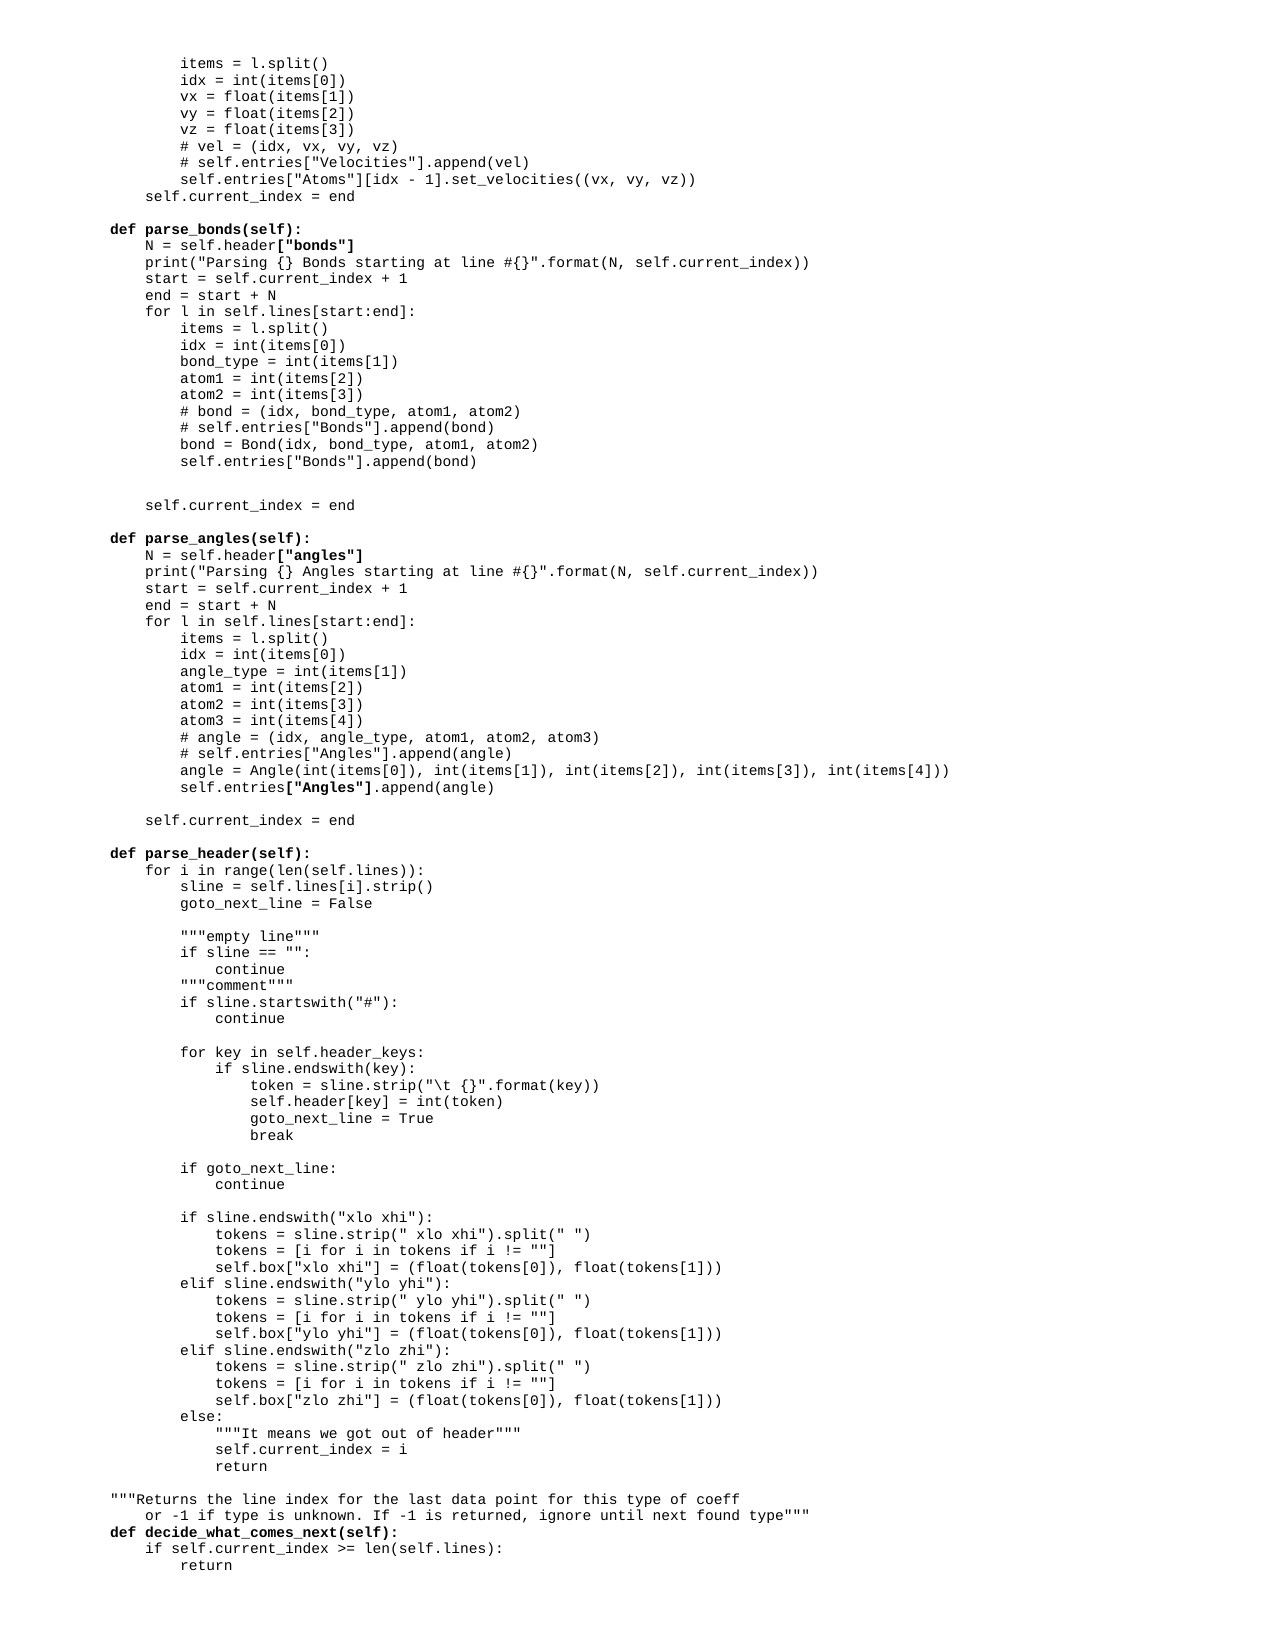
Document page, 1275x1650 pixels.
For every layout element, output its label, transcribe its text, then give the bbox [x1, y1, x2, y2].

text tokens = sline.strip(" xlo xhi").split(" ") [75, 1227, 1200, 1244]
text idx = int(items[0]) [75, 647, 1200, 664]
text return [75, 1459, 1200, 1476]
text """It means we got out of header""" [75, 1426, 1200, 1442]
text atom2 = int(items[3]) [75, 697, 1200, 714]
text # self.entries["Velocities"].append(vel) [75, 156, 1200, 172]
text # bond = (idx, bond_type, atom1, atom2) [75, 404, 1200, 421]
text bond_type = int(items[1]) [75, 354, 1200, 371]
text start = self.current_index + 1 [75, 581, 1200, 598]
text if goto_next_line: [75, 1161, 1200, 1177]
text continue [75, 1012, 1200, 1028]
text self.current_index = end [75, 189, 1200, 205]
text items = l.split() [75, 631, 1200, 647]
text N = self.header["bonds"] [75, 238, 1200, 255]
text for i in range(len(self.lines)): [75, 863, 1200, 879]
text continue [75, 962, 1200, 979]
text if sline.endswith(key): [75, 1061, 1200, 1078]
text tokens = sline.strip(" zlo zhi").split(" ") [75, 1359, 1200, 1376]
text print("Parsing {} Angles starting at line #{}".format(N, self.current_index)) [75, 564, 1200, 581]
text self.current_index = end [75, 813, 1200, 829]
text idx = int(items[0]) [75, 338, 1200, 354]
text # vel = (idx, vx, vy, vz) [75, 139, 1200, 156]
text start = self.current_index + 1 [75, 272, 1200, 288]
text elif sline.endswith("zlo zhi"): [75, 1343, 1200, 1359]
text vx = float(items[1]) [75, 89, 1200, 106]
text for l in self.lines[start:end]: [75, 305, 1200, 321]
text sline = self.lines[i].strip() [75, 879, 1200, 896]
text break [75, 1128, 1200, 1144]
text goto_next_line = True [75, 1111, 1200, 1128]
text self.header[key] = int(token) [75, 1094, 1200, 1111]
text token = sline.strip("\t {}".format(key)) [75, 1078, 1200, 1094]
text tokens = [i for i in tokens if i != ""] [75, 1310, 1200, 1326]
text tokens = [i for i in tokens if i != ""] [75, 1376, 1200, 1393]
text atom1 = int(items[2]) [75, 371, 1200, 387]
text or -1 if type is unknown. If -1 is returned, ignore until next found type""" [75, 1509, 1200, 1525]
text for l in self.lines[start:end]: [75, 614, 1200, 631]
text self.current_index = end [75, 498, 1200, 515]
text def parse_angles(self): [75, 531, 1200, 548]
text vz = float(items[3]) [75, 122, 1200, 139]
text end = start + N [75, 288, 1200, 305]
text self.entries["Bonds"].append(bond) [75, 454, 1200, 470]
text """comment""" [75, 979, 1200, 995]
text else: [75, 1409, 1200, 1426]
text self.entries["Angles"].append(angle) [75, 780, 1200, 796]
text self.box["xlo xhi"] = (float(tokens[0]), float(tokens[1])) [75, 1260, 1200, 1277]
text atom1 = int(items[2]) [75, 681, 1200, 697]
text # self.entries["Bonds"].append(bond) [75, 421, 1200, 437]
text angle = Angle(int(items[0]), int(items[1]), int(items[2]), int(items[3]), int(items[4])) [75, 763, 1200, 780]
text bond = Bond(idx, bond_type, atom1, atom2) [75, 437, 1200, 454]
text elif sline.endswith("ylo yhi"): [75, 1277, 1200, 1293]
text vy = float(items[2]) [75, 106, 1200, 122]
text def parse_bonds(self): [75, 222, 1200, 238]
text end = start + N [75, 598, 1200, 614]
text def decide_what_comes_next(self): [75, 1525, 1200, 1542]
text print("Parsing {} Bonds starting at line #{}".format(N, self.current_index)) [75, 255, 1200, 272]
text if sline == "": [75, 946, 1200, 962]
text for key in self.header_keys: [75, 1045, 1200, 1061]
text self.box["zlo zhi"] = (float(tokens[0]), float(tokens[1])) [75, 1393, 1200, 1409]
text angle_type = int(items[1]) [75, 664, 1200, 681]
text """empty line""" [75, 929, 1200, 946]
text tokens = sline.strip(" ylo yhi").split(" ") [75, 1293, 1200, 1310]
text atom3 = int(items[4]) [75, 714, 1200, 730]
text """Returns the line index for the last data point for this type of coeff [75, 1492, 1200, 1509]
text return [75, 1558, 1200, 1575]
text items = l.split() [75, 321, 1200, 338]
text continue [75, 1177, 1200, 1194]
text self.entries["Atoms"][idx - 1].set_velocities((vx, vy, vz)) [75, 172, 1200, 189]
text atom2 = int(items[3]) [75, 387, 1200, 404]
text tokens = [i for i in tokens if i != ""] [75, 1244, 1200, 1260]
text goto_next_line = False [75, 896, 1200, 912]
text if sline.startswith("#"): [75, 995, 1200, 1012]
text items = l.split() [75, 56, 1200, 73]
text idx = int(items[0]) [75, 73, 1200, 89]
text # angle = (idx, angle_type, atom1, atom2, atom3) [75, 730, 1200, 747]
text self.box["ylo yhi"] = (float(tokens[0]), float(tokens[1])) [75, 1326, 1200, 1343]
text if sline.endswith("xlo xhi"): [75, 1211, 1200, 1227]
text self.current_index = i [75, 1442, 1200, 1459]
text if self.current_index >= len(self.lines): [75, 1542, 1200, 1558]
text def parse_header(self): [75, 846, 1200, 863]
text N = self.header["angles"] [75, 548, 1200, 564]
text # self.entries["Angles"].append(angle) [75, 747, 1200, 763]
